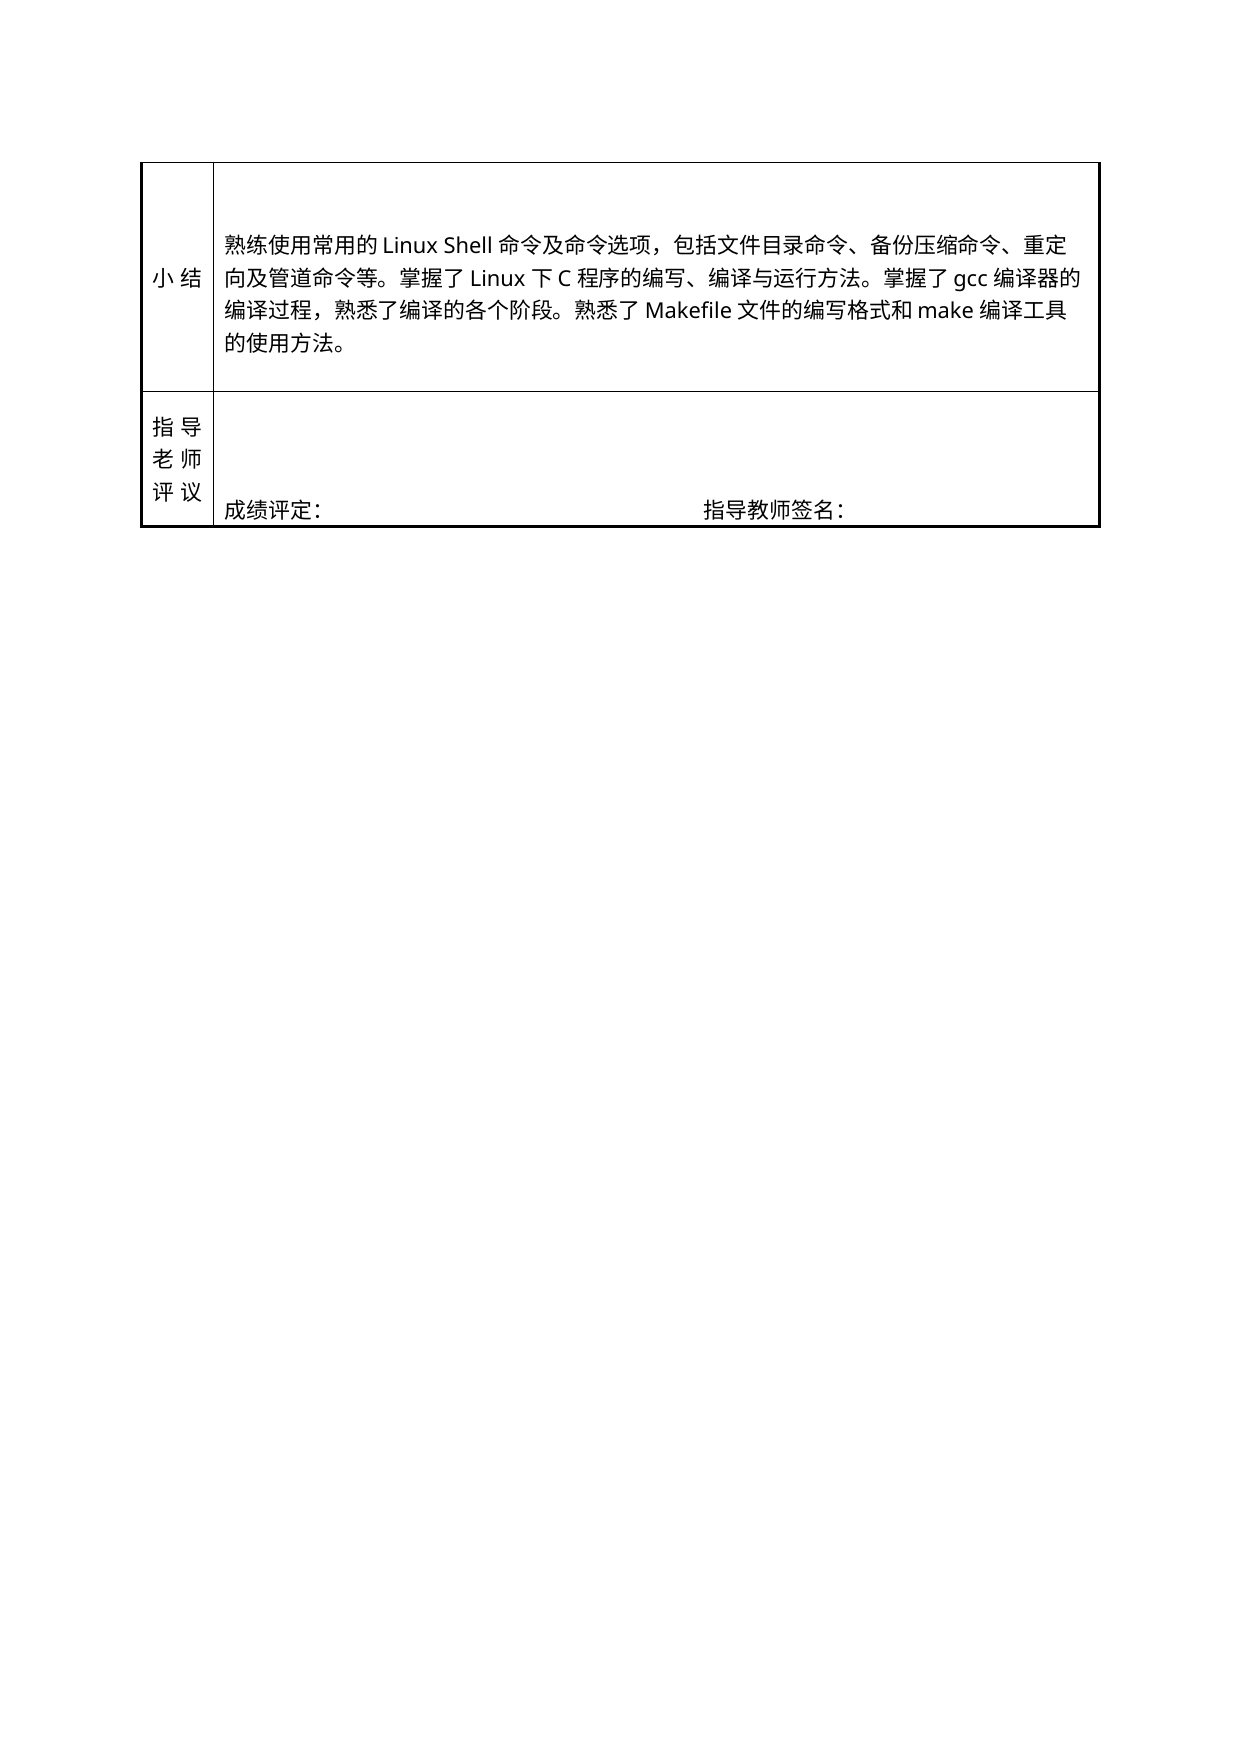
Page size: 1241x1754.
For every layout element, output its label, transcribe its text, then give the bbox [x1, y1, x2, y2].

table_cell 小结 [143, 163, 213, 391]
table_cell 指导教师签名： [693, 489, 1098, 525]
table_cell 成绩评定： [214, 489, 692, 525]
table_cell 指导老师 评议 [143, 392, 213, 525]
table_cell 熟练使用常用的Linux Shell 命令及命令选项，包括文件目录命令、备份压缩命令、重定向及管道命令等。掌握了Linux 下C 程序的编写、编译与运行方法。掌握了gcc 编译器的编译过程，熟悉了编译的各个阶段。熟悉了Makefile 文件的编写格式和make 编译工具的使用方法。 [214, 163, 1098, 391]
table_cell [214, 392, 1098, 489]
